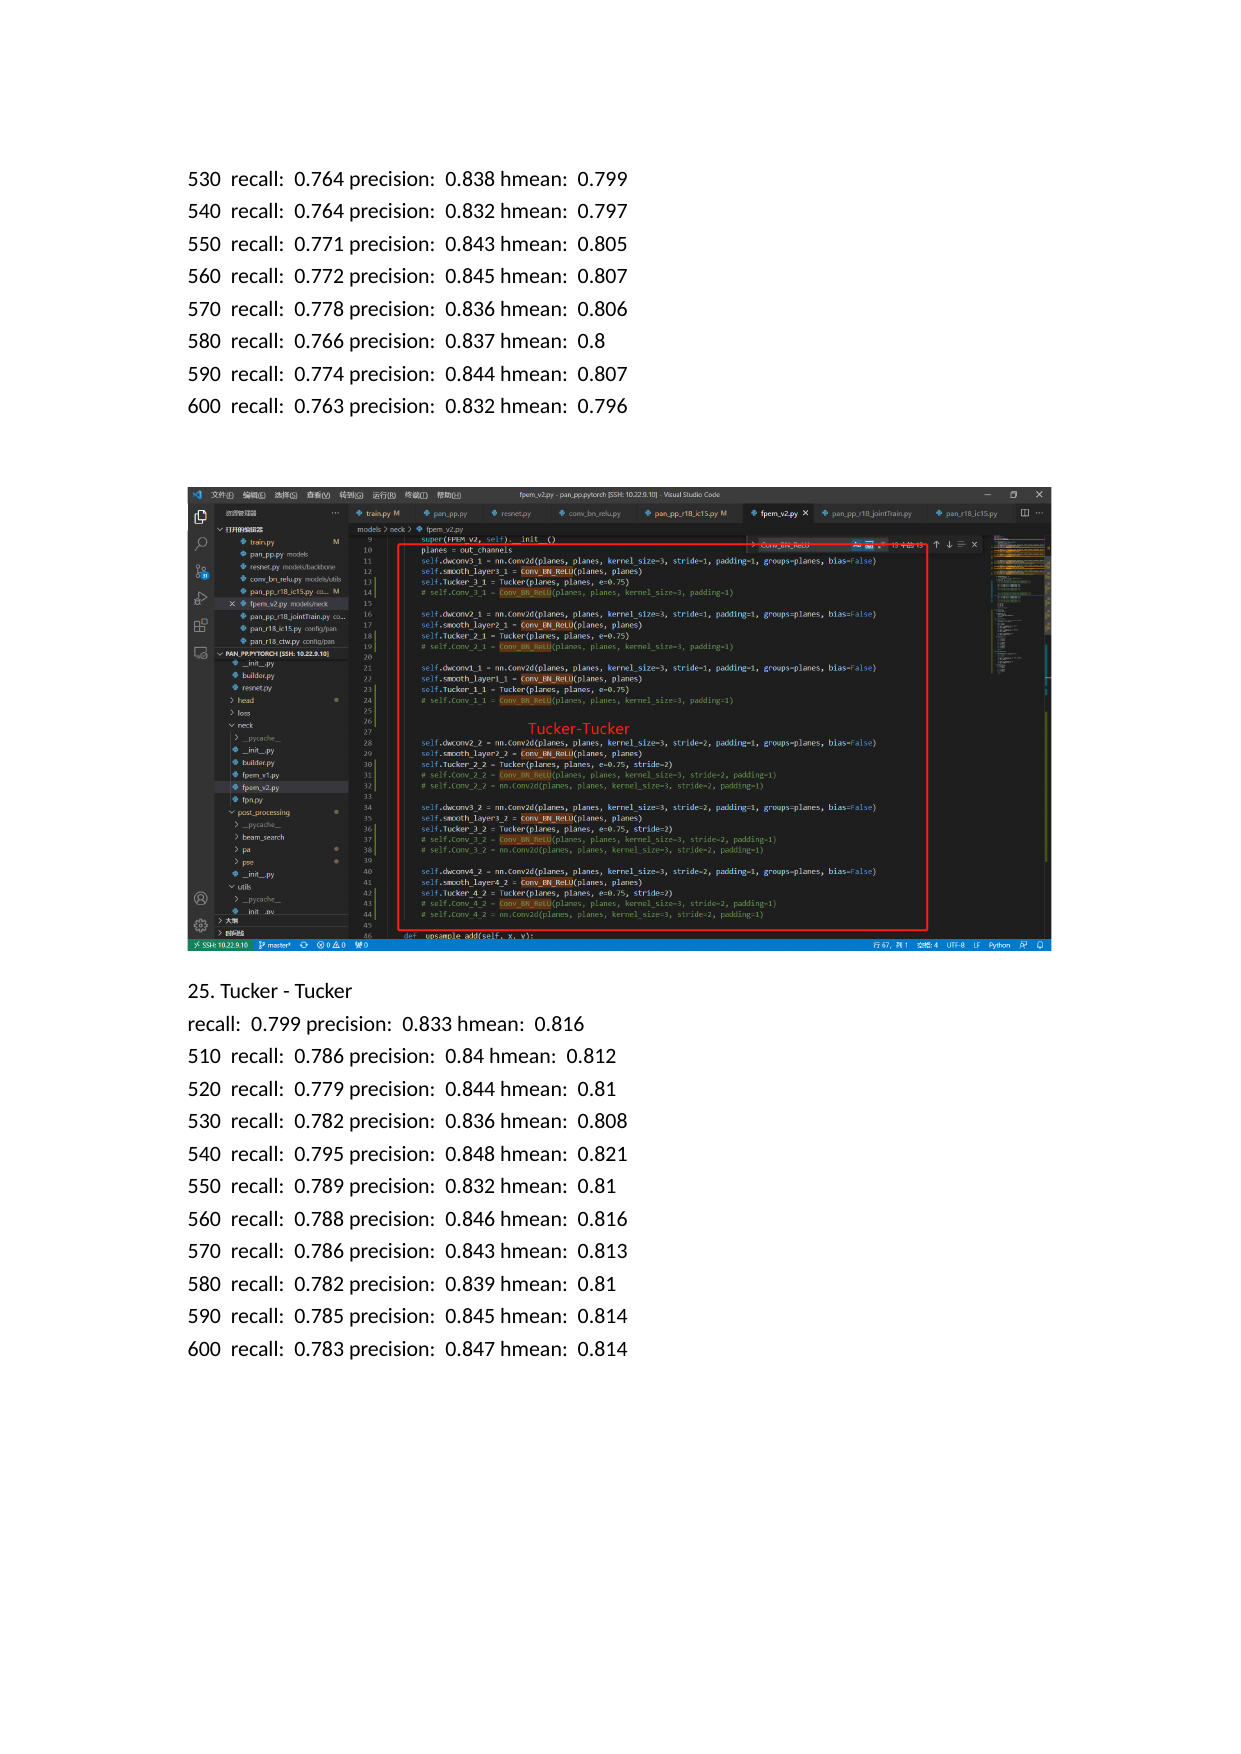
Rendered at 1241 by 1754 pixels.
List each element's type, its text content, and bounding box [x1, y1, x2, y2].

list 520 recall: 0.779 precision: 0.844 hmean: 0.81 [187, 1072, 1053, 1104]
list 600 recall: 0.763 precision: 0.832 hmean: 0.796 [187, 389, 1053, 422]
list 560 recall: 0.772 precision: 0.845 hmean: 0.807 [187, 259, 1053, 292]
list 590 recall: 0.785 precision: 0.845 hmean: 0.814 [187, 1299, 1053, 1332]
list 600 recall: 0.783 precision: 0.847 hmean: 0.814 [187, 1332, 1053, 1364]
list 580 recall: 0.766 precision: 0.837 hmean: 0.8 [187, 324, 1053, 357]
list 530 recall: 0.782 precision: 0.836 hmean: 0.808 [187, 1104, 1053, 1137]
list Tucker - Tucker [187, 974, 1053, 1007]
list recall: 0.799 precision: 0.833 hmean: 0.816 [187, 1007, 1053, 1039]
list 530 recall: 0.764 precision: 0.838 hmean: 0.799 [187, 162, 1053, 194]
list 540 recall: 0.764 precision: 0.832 hmean: 0.797 [187, 194, 1053, 227]
list 510 recall: 0.786 precision: 0.84 hmean: 0.812 [187, 1039, 1053, 1072]
picture [187, 487, 1052, 951]
list 570 recall: 0.778 precision: 0.836 hmean: 0.806 [187, 292, 1053, 324]
list 580 recall: 0.782 precision: 0.839 hmean: 0.81 [187, 1267, 1053, 1299]
list 550 recall: 0.789 precision: 0.832 hmean: 0.81 [187, 1169, 1053, 1202]
list 560 recall: 0.788 precision: 0.846 hmean: 0.816 [187, 1202, 1053, 1234]
list 550 recall: 0.771 precision: 0.843 hmean: 0.805 [187, 227, 1053, 259]
list 570 recall: 0.786 precision: 0.843 hmean: 0.813 [187, 1234, 1053, 1267]
list 540 recall: 0.795 precision: 0.848 hmean: 0.821 [187, 1137, 1053, 1169]
list 590 recall: 0.774 precision: 0.844 hmean: 0.807 [187, 357, 1053, 389]
